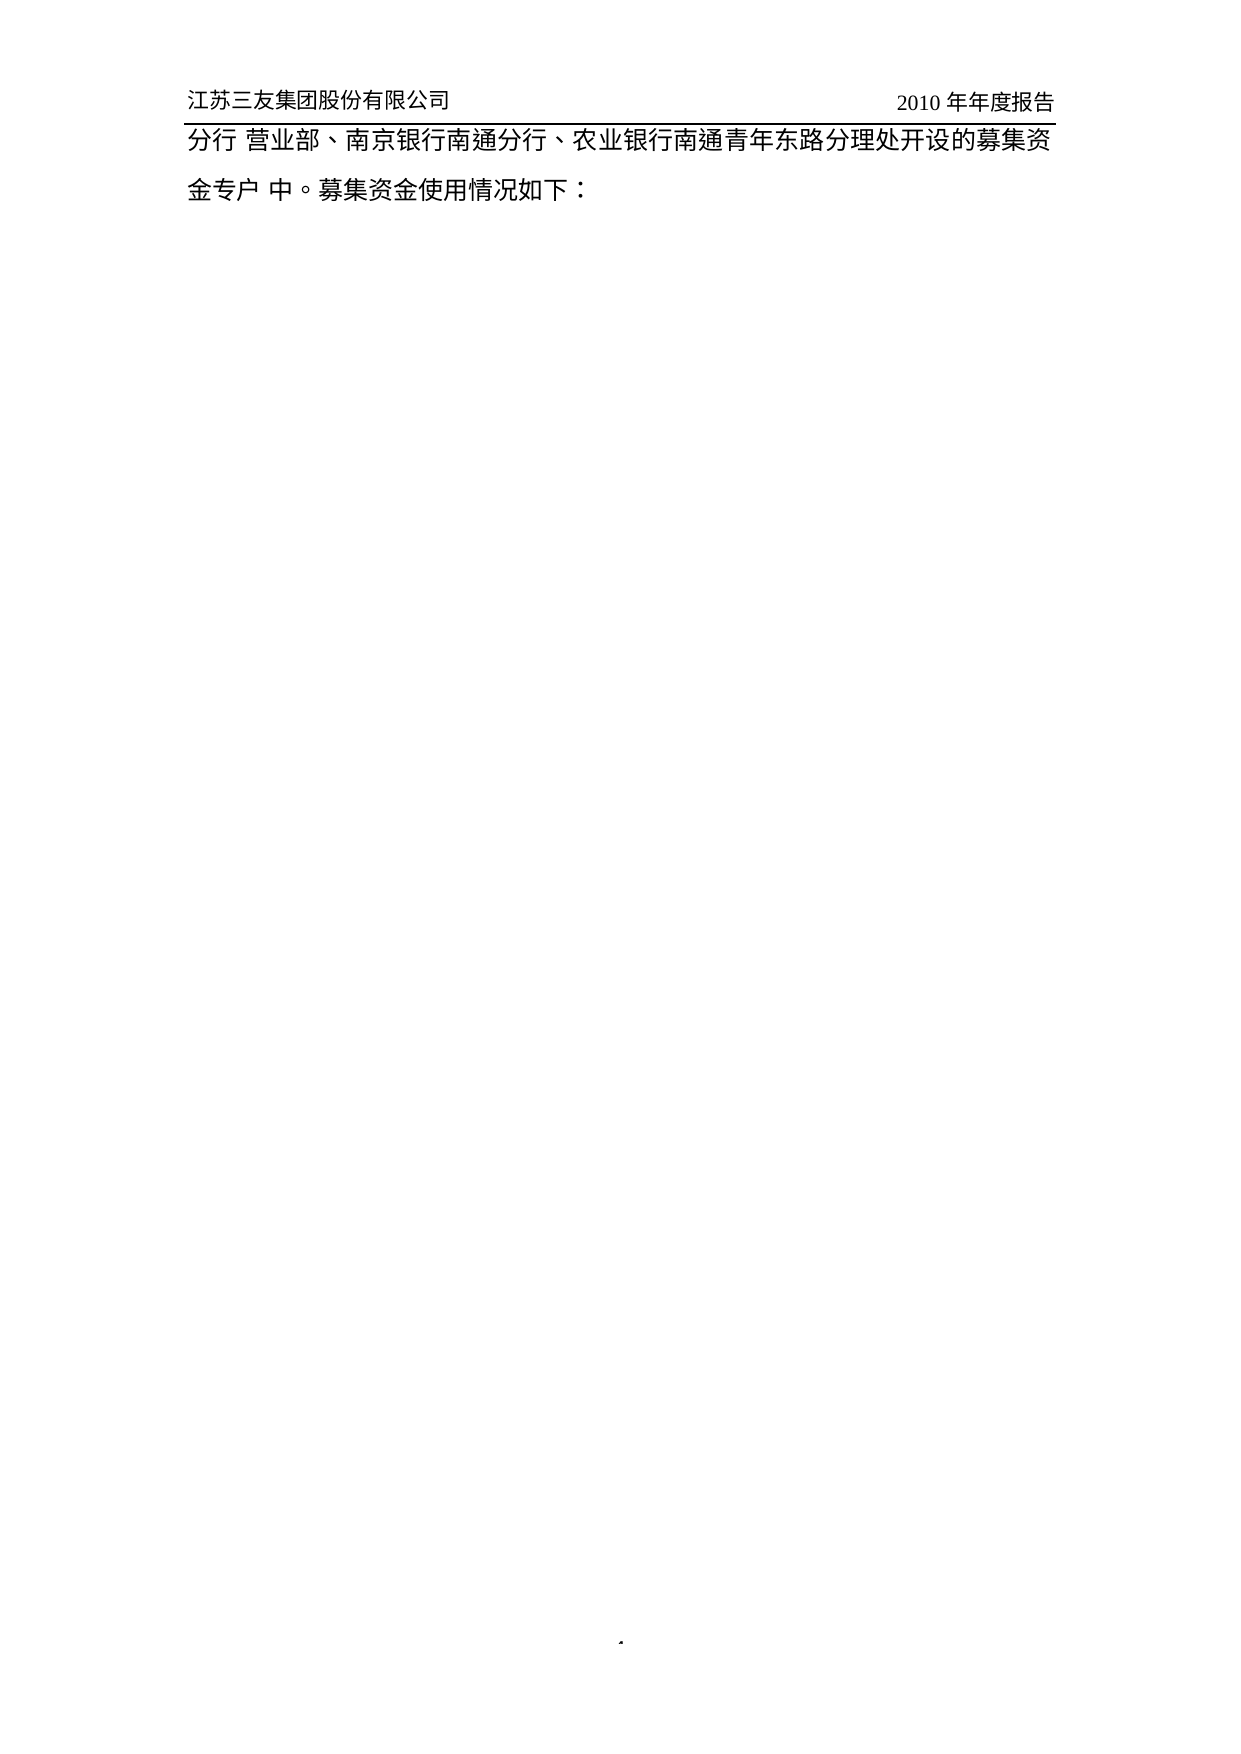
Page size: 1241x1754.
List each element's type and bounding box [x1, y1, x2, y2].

text [187, 123, 1054, 206]
